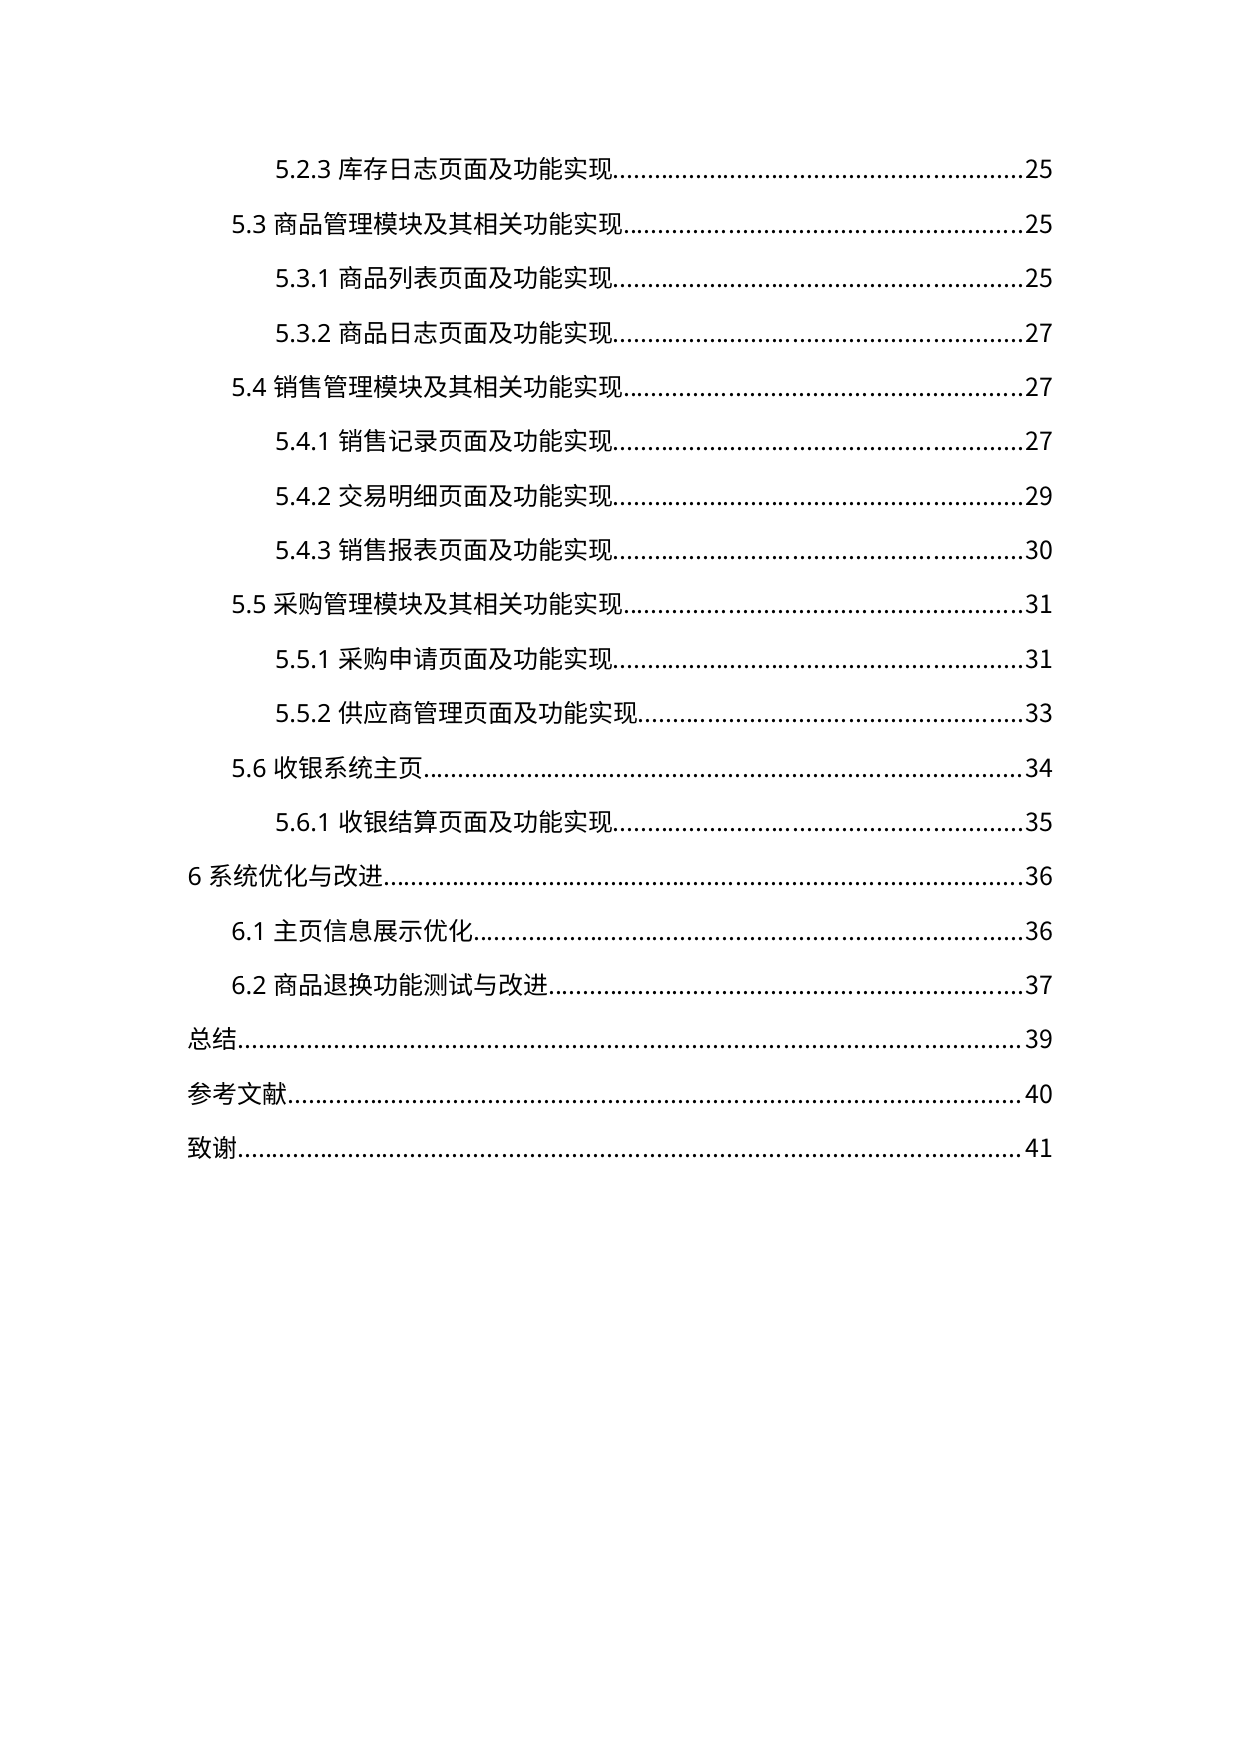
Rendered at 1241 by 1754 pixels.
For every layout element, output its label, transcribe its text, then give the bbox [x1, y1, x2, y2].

text 5.3.1 商品列表页面及功能实现 25 [275, 259, 1053, 295]
text 5.5 采购管理模块及其相关功能实现 31 [231, 585, 1053, 621]
text 5.4.2 交易明细页面及功能实现 29 [275, 476, 1053, 512]
text 5.4.3 销售报表页面及功能实现 30 [275, 531, 1053, 567]
text 5.4 销售管理模块及其相关功能实现 27 [231, 367, 1053, 404]
text 5.5.2 供应商管理页面及功能实现 33 [275, 694, 1053, 730]
text 致谢 41 [187, 1129, 1053, 1165]
text 5.3.2 商品日志页面及功能实现 27 [275, 313, 1053, 349]
text 5.6 收银系统主页 34 [231, 748, 1053, 784]
text 参考文献 40 [187, 1074, 1053, 1111]
text 6.2 商品退换功能测试与改进 37 [231, 966, 1053, 1002]
text 总结 39 [187, 1020, 1053, 1056]
text 6.1 主页信息展示优化 36 [231, 911, 1053, 947]
text 5.4.1 销售记录页面及功能实现 27 [275, 422, 1053, 458]
text 6 系统优化与改进 36 [187, 857, 1053, 893]
text 5.3 商品管理模块及其相关功能实现 25 [231, 204, 1053, 241]
text 5.2.3 库存日志页面及功能实现 25 [275, 150, 1053, 186]
text 5.6.1 收银结算页面及功能实现 35 [275, 802, 1053, 839]
text 5.5.1 采购申请页面及功能实现 31 [275, 639, 1053, 676]
